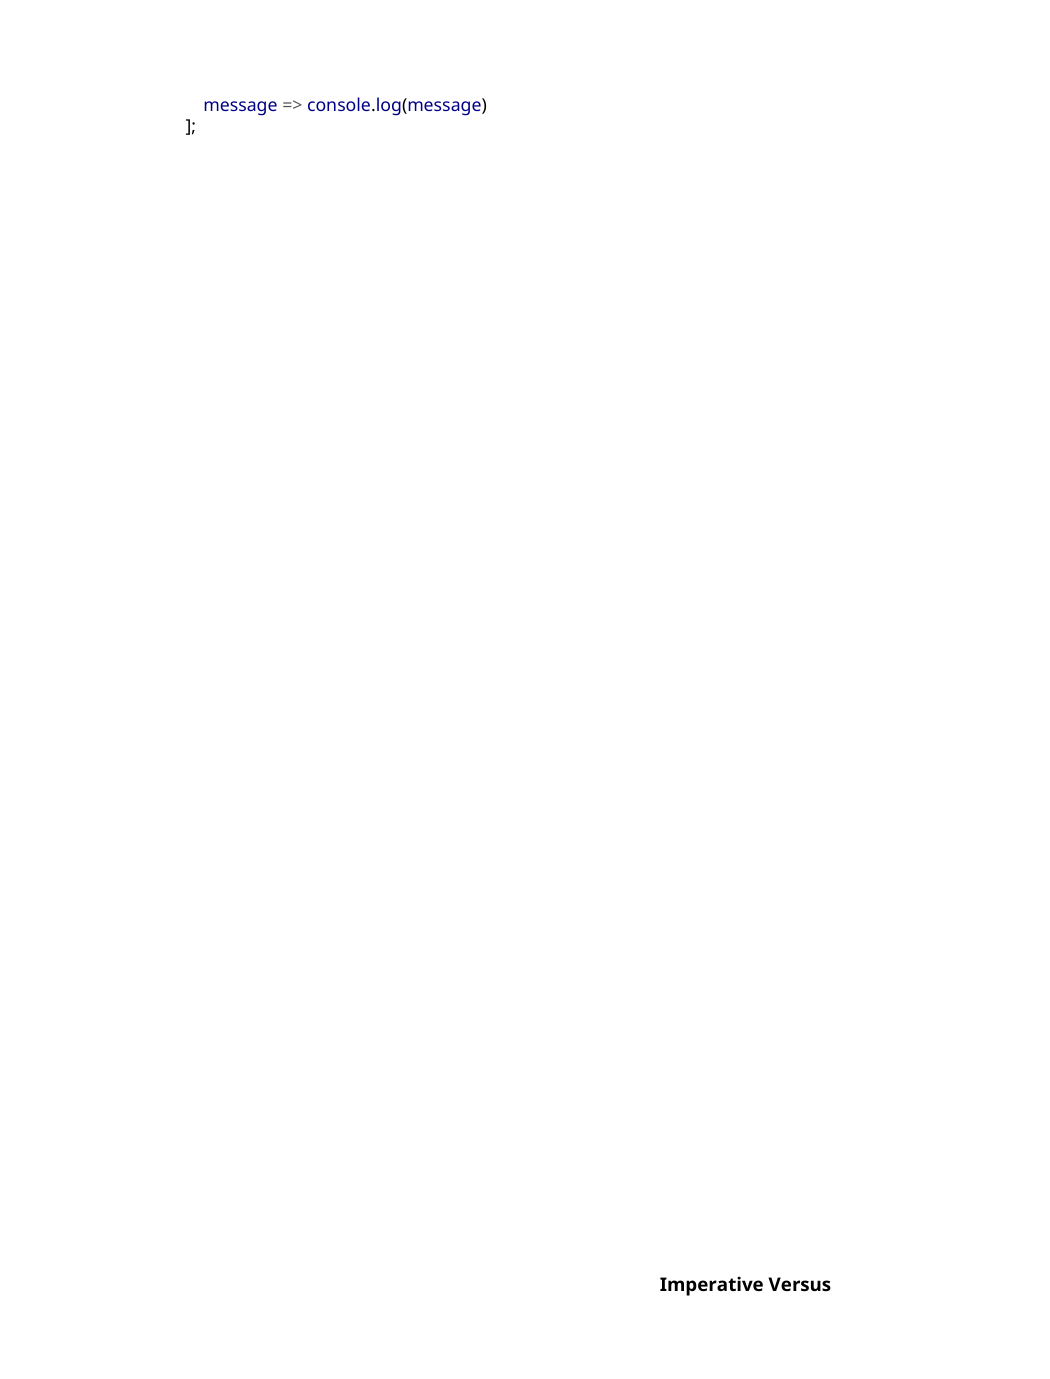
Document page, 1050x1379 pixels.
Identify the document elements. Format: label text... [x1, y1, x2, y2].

text ]; [185, 115, 987, 137]
text message => console.log(message) [203, 94, 987, 115]
